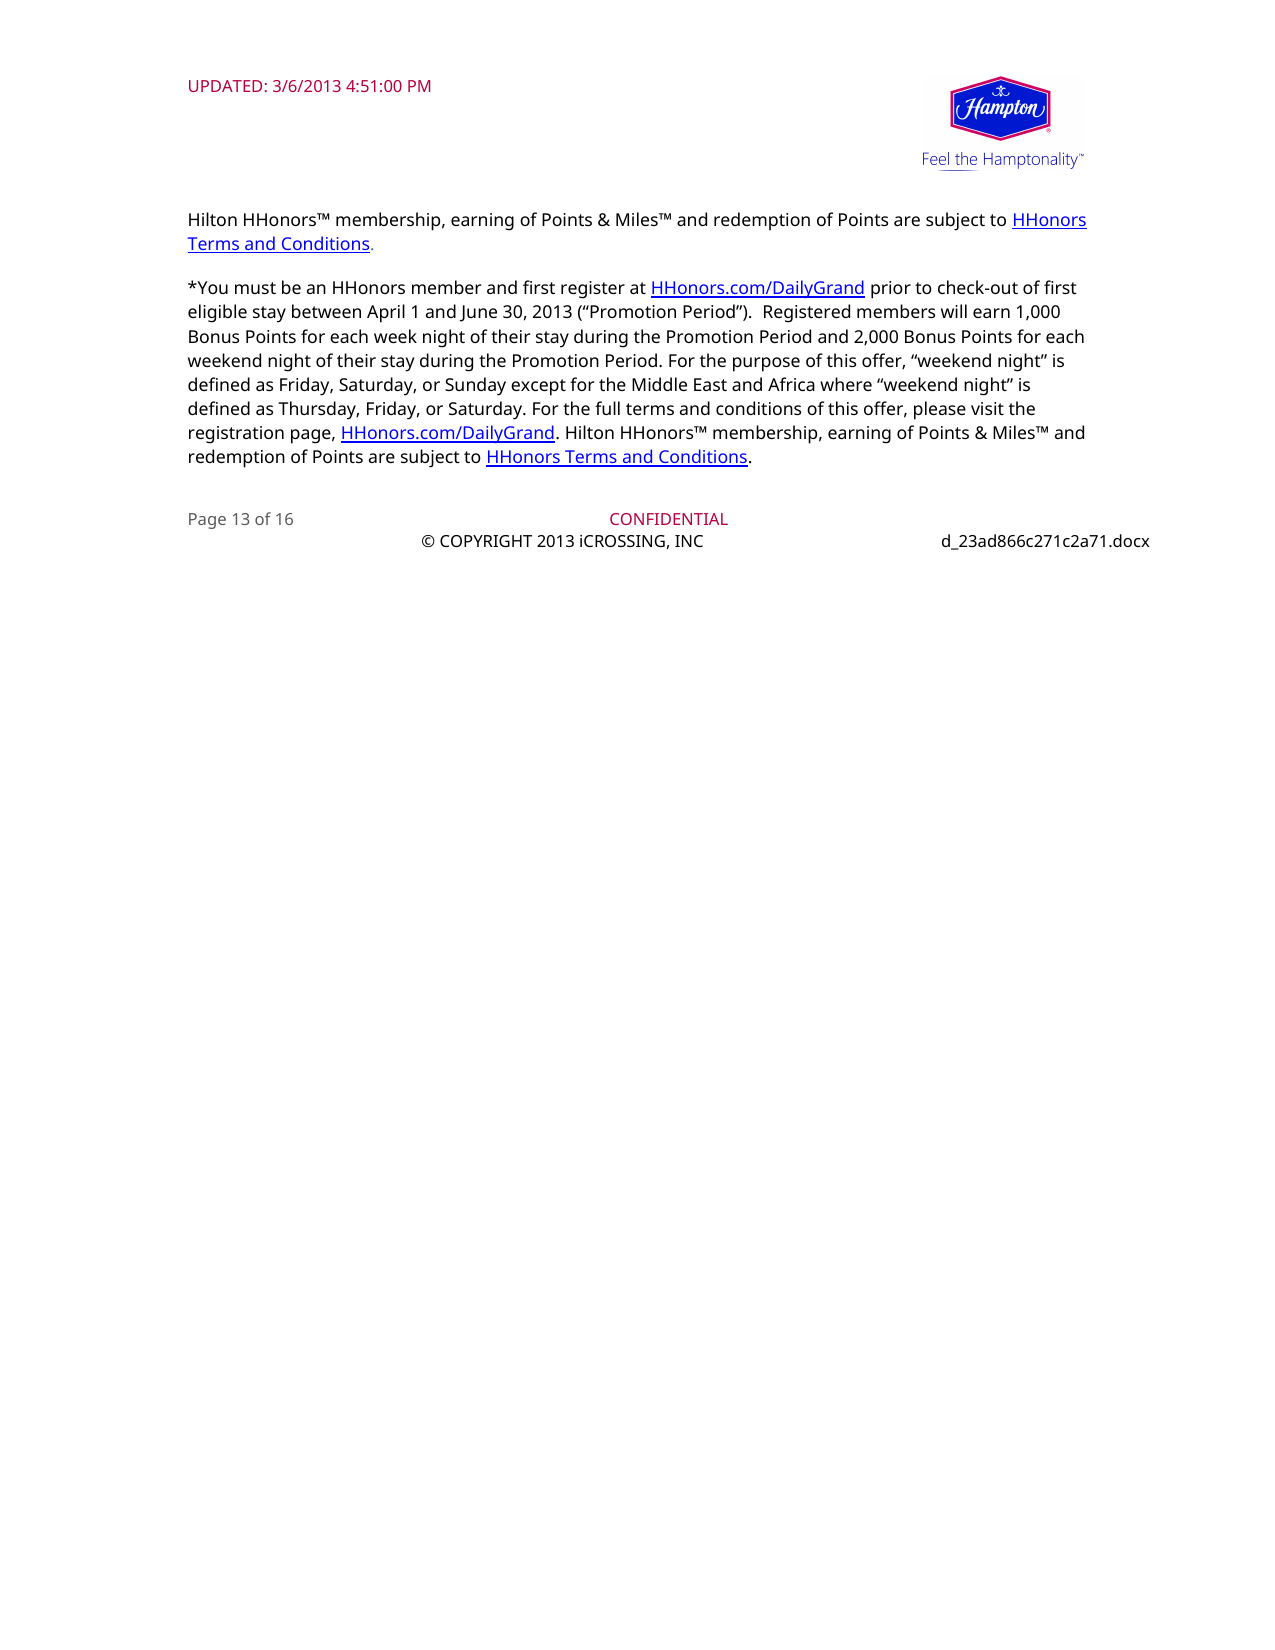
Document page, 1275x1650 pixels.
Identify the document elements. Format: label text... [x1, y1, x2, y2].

picture [922, 75, 1085, 171]
text Hilton HHonors™ membership, earning of Points & Miles™ and redemption of Points are subject to HHonors Terms and Conditions. [187, 207, 1087, 255]
text *You must be an HHonors member and first register at HHonors.com/DailyGrand prior to check-out of first eligible stay between April 1 and June 30, 2013 (“Promotion Period”). Registered members will earn 1,000 Bonus Points for each week night of their stay during the Promotion Period and 2,000 Bonus Points for each weekend night of their stay during the Promotion Period. For the purpose of this offer, “weekend night” is defined as Friday, Saturday, or Sunday except for the Middle East and Africa where “weekend night” is defined as Thursday, Friday, or Saturday. For the full terms and conditions of this offer, please visit the registration page, HHonors.com/DailyGrand. Hilton HHonors™ membership, earning of Points & Miles™ and redemption of Points are subject to HHonors Terms and Conditions. [187, 276, 1087, 469]
